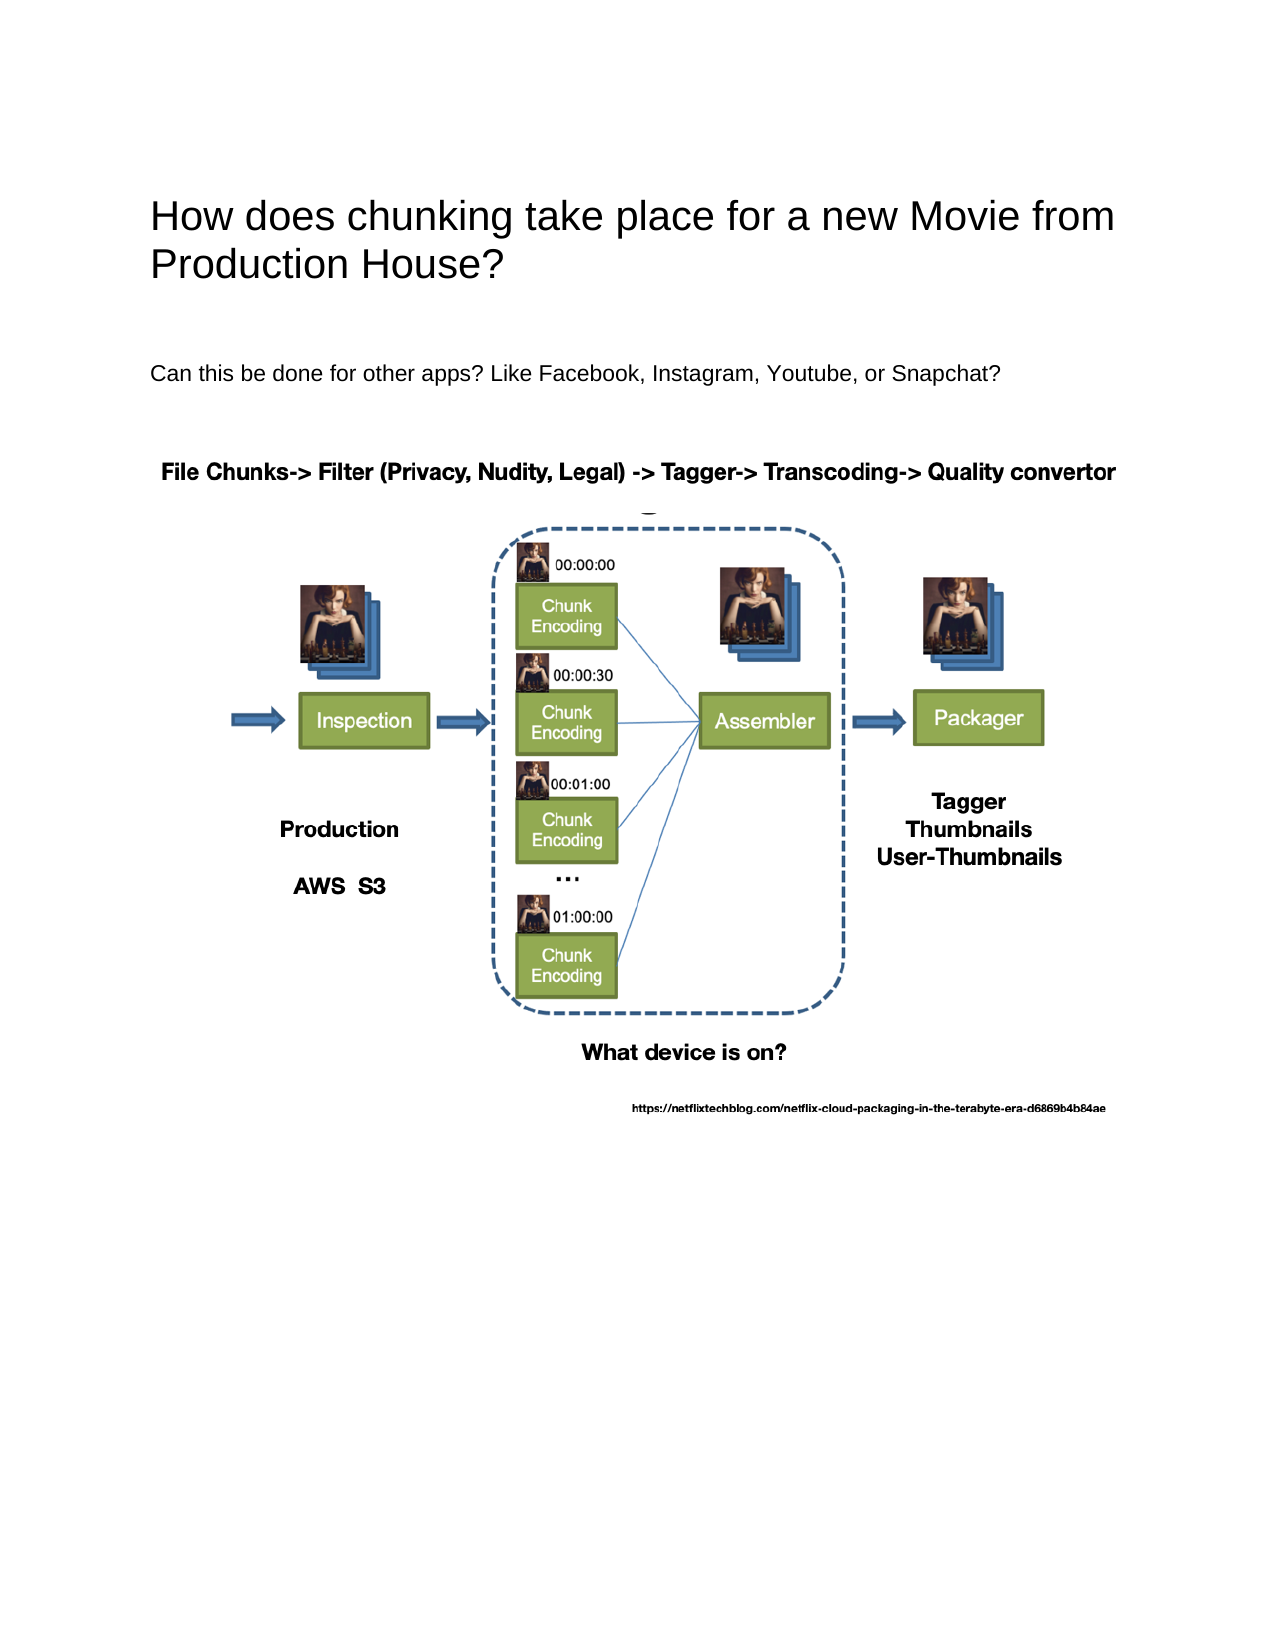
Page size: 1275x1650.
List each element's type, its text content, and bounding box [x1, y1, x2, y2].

subtitle How does chunking take place for a new Movie from Production House? [150, 192, 1125, 287]
text Can this be done for other apps? Like Facebook, Instagram, Youtube, or Snapchat? [150, 360, 1125, 387]
picture [150, 420, 1125, 1152]
